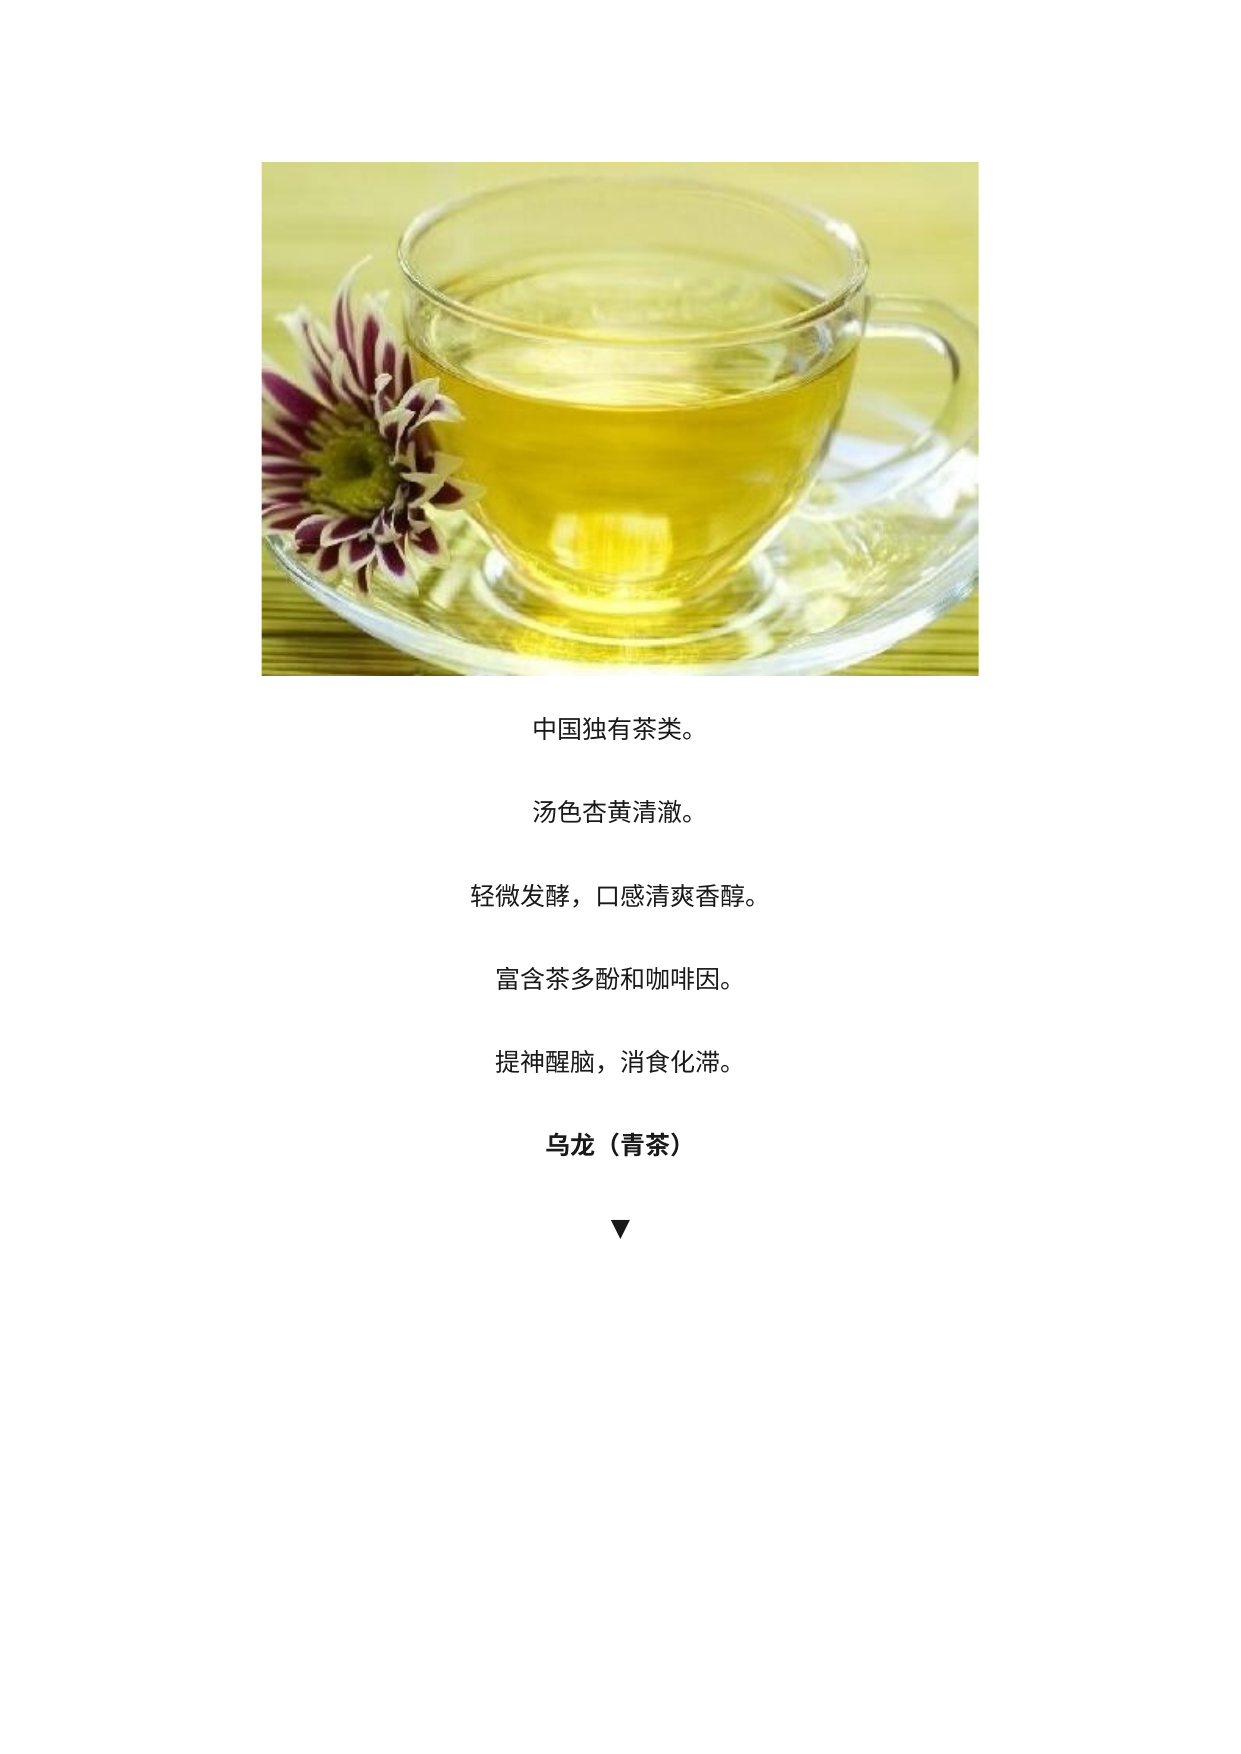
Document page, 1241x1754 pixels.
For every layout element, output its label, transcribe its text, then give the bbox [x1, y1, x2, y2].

text 轻微发酵，口感清爽香醇。 [187, 862, 1053, 927]
text ▼ [187, 1194, 1053, 1259]
text 中国独有茶类。 [187, 695, 1053, 760]
text 乌龙（青茶） [187, 1111, 1053, 1176]
picture [261, 162, 979, 676]
text 富含茶多酚和咖啡因。 [187, 945, 1053, 1010]
text 提神醒脑，消食化滞。 [187, 1028, 1053, 1093]
text 汤色杏黄清澈。 [187, 778, 1053, 843]
